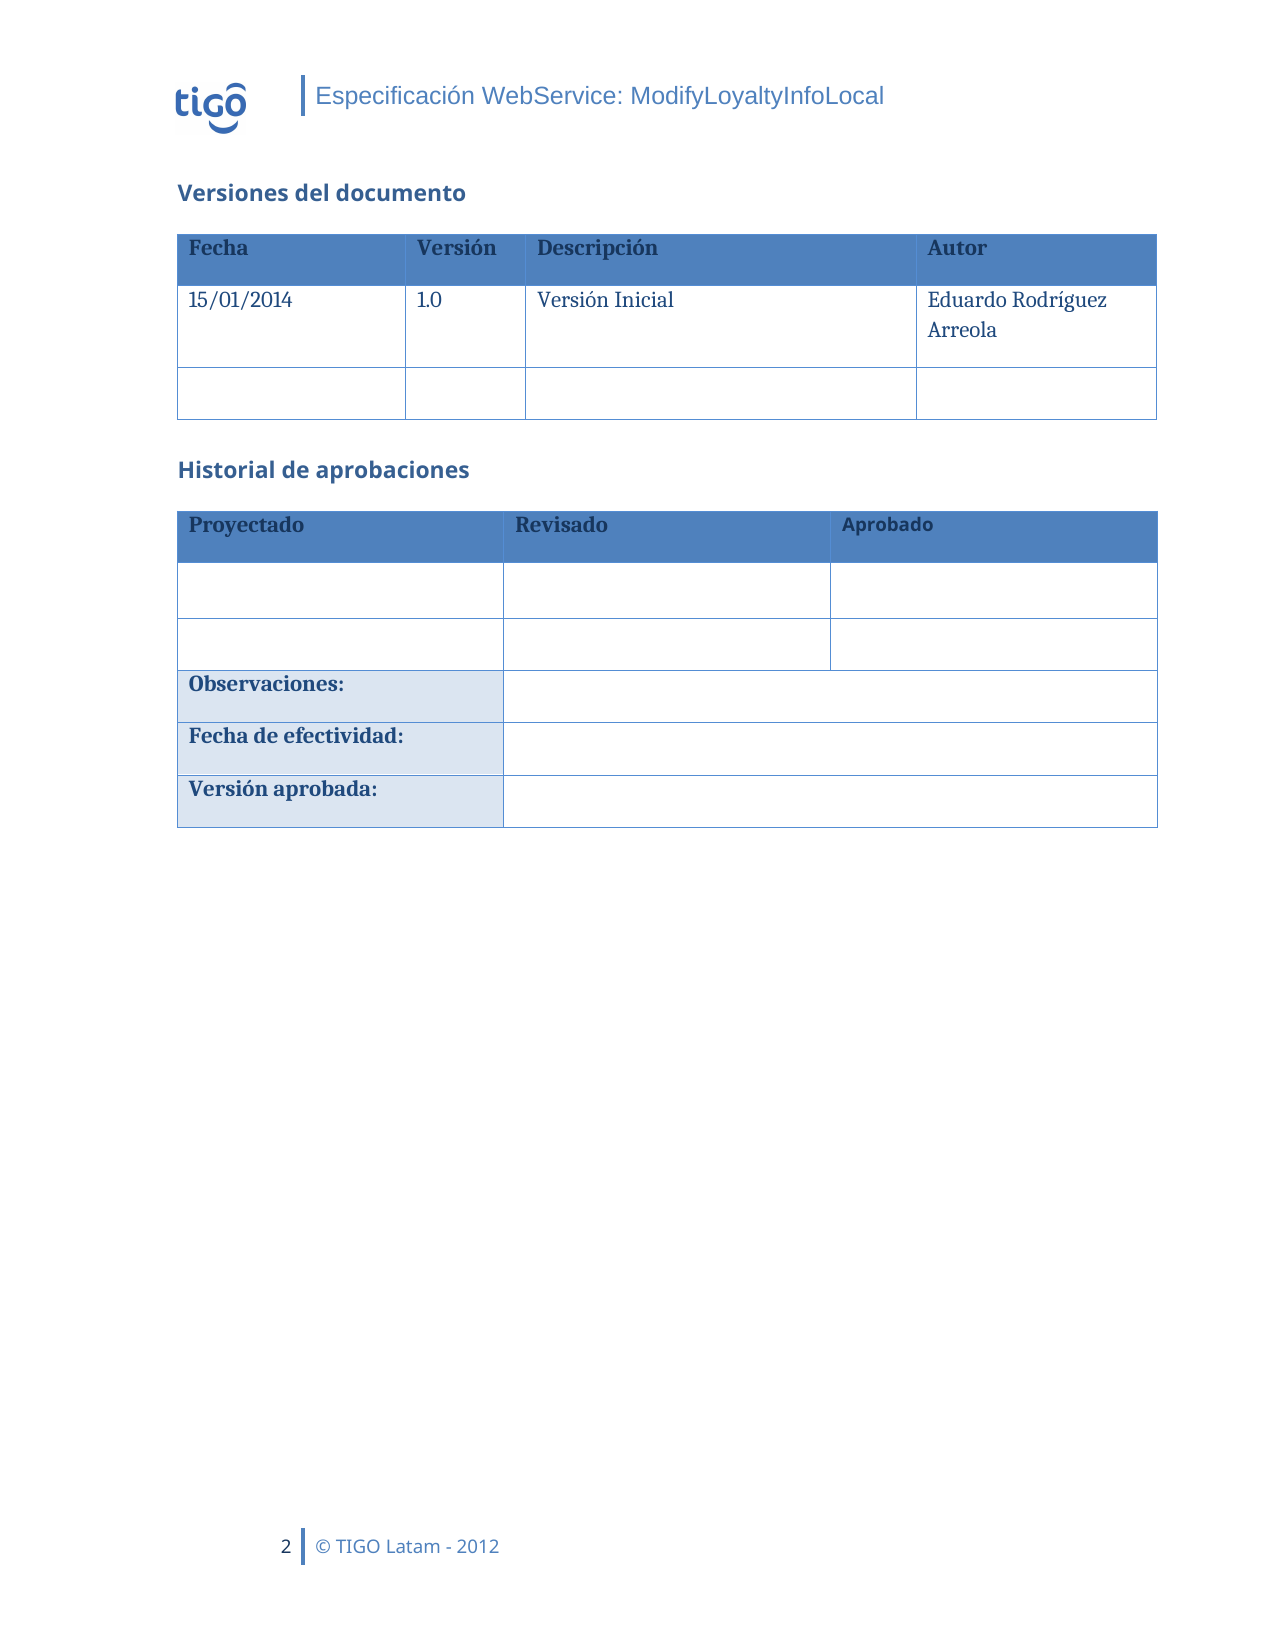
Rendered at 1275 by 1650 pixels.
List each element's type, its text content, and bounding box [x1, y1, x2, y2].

table_cell [504, 619, 830, 670]
table_cell [831, 563, 1157, 618]
table_cell [504, 723, 1157, 774]
table_cell Versión Inicial [526, 286, 916, 367]
table_cell [504, 776, 1157, 827]
table_cell Eduardo Rodríguez Arreola [917, 286, 1156, 367]
table_header Fecha [178, 235, 405, 285]
table_header Autor [917, 235, 1156, 285]
table_header Descripción [526, 235, 916, 285]
table_header Aprobado [831, 512, 1157, 562]
table_header Proyectado [178, 512, 503, 562]
table_cell [406, 368, 525, 419]
table_header Revisado [504, 512, 830, 562]
table_cell [504, 671, 1157, 722]
table_cell [504, 563, 830, 618]
table_cell Fecha de efectividad: [178, 723, 503, 774]
table_cell 1.0 [406, 286, 525, 367]
table_cell Observaciones: [178, 671, 503, 722]
table_cell Versión aprobada: [178, 776, 503, 827]
table_cell [178, 563, 503, 618]
table_cell 15/01/2014 [178, 286, 405, 367]
table_cell [526, 368, 916, 419]
picture [175, 82, 247, 135]
table_header Versión [406, 235, 525, 285]
table_cell [831, 619, 1157, 670]
table_cell [917, 368, 1156, 419]
table_cell [178, 368, 405, 419]
text Historial de aprobaciones [177, 454, 1098, 485]
text Versiones del documento [177, 177, 1098, 208]
table_cell [178, 619, 503, 670]
